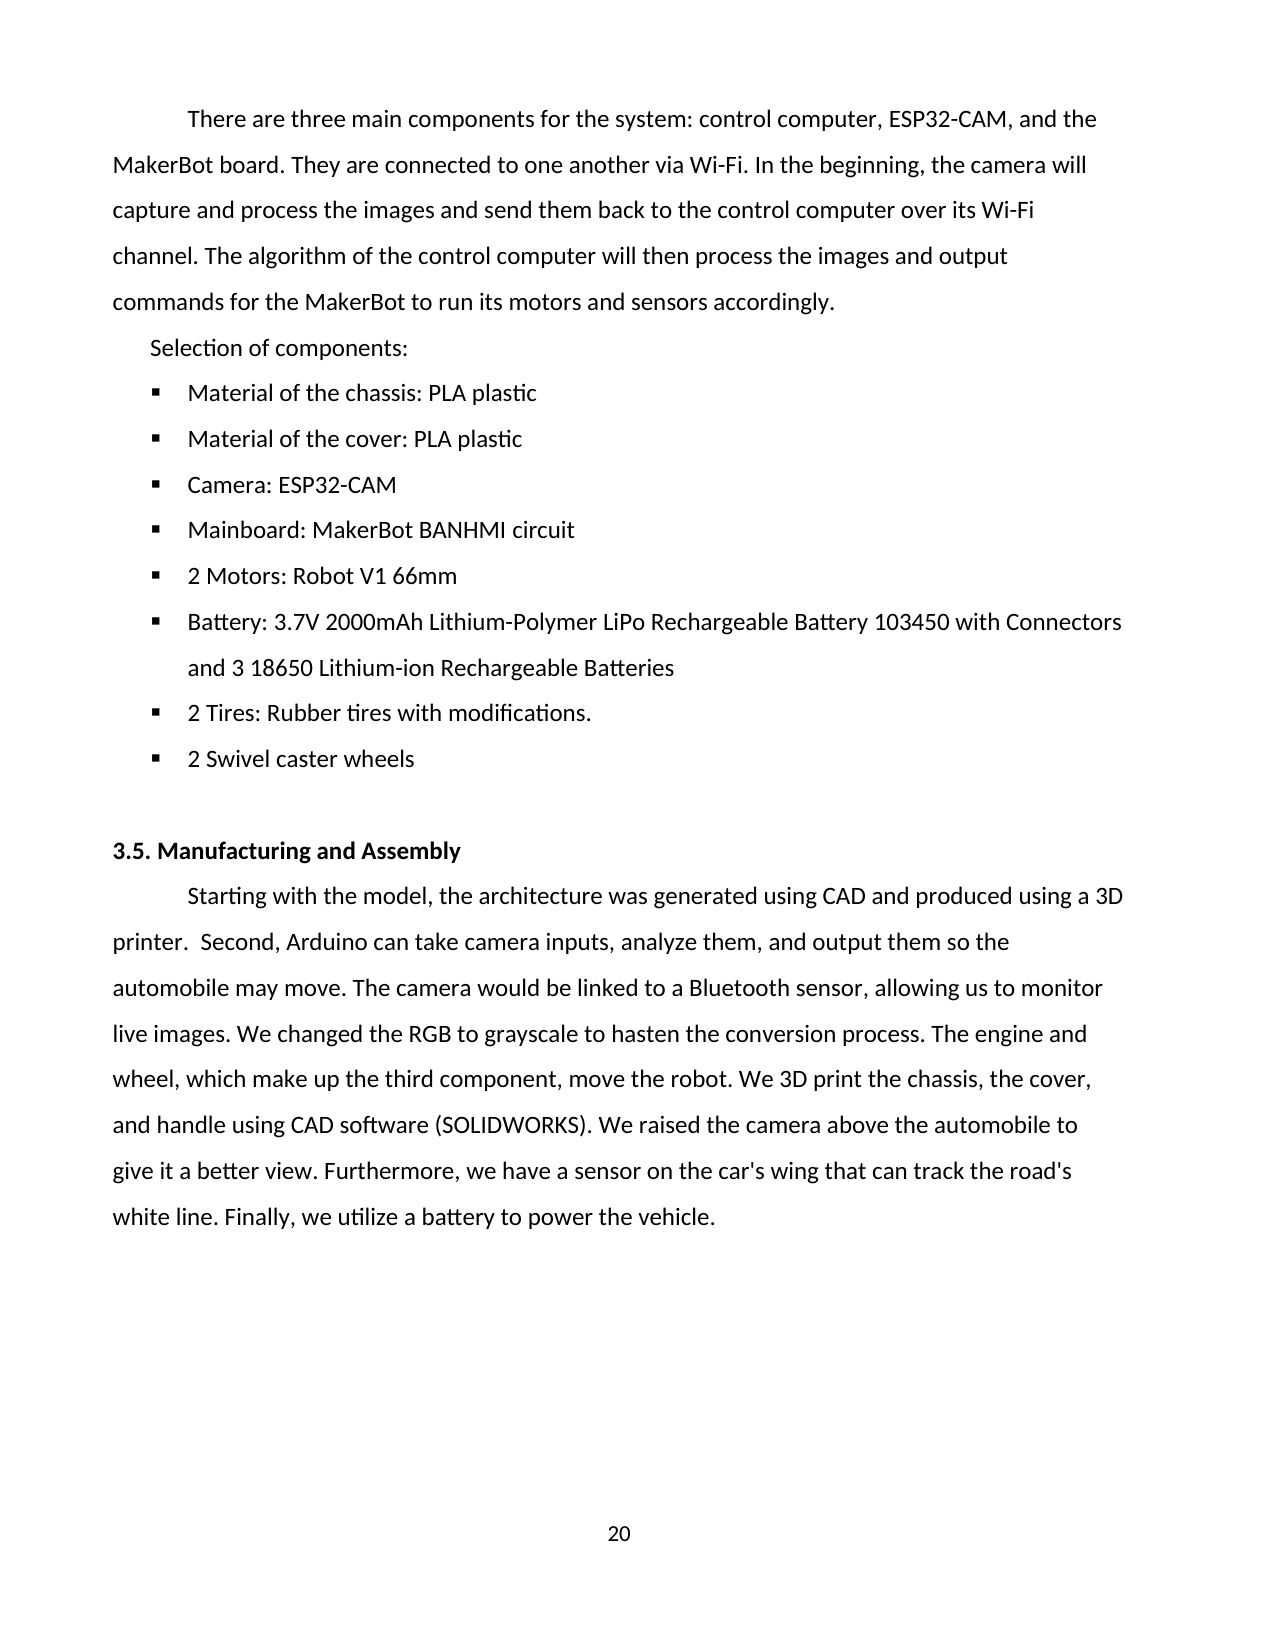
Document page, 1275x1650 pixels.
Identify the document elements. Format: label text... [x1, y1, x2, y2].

text Selection of components: [112, 332, 1125, 362]
list Mainboard: MakerBot BANHMI circuit [150, 515, 1125, 545]
list 2 Motors: Robot V1 66mm [150, 560, 1125, 591]
list 2 Swivel caster wheels [150, 743, 1125, 774]
list Battery: 3.7V 2000mAh Lithium-Polymer LiPo Rechargeable Battery 103450 with Connectors and 3 18650 Lithium-ion Rechargeable Batteries [150, 606, 1125, 682]
list Material of the chassis: PLA plastic [150, 377, 1125, 408]
list Camera: ESP32-CAM [150, 469, 1125, 499]
text Starting with the model, the architecture was generated using CAD and produced using a 3D printer. Second, Arduino can take camera inputs, analyze them, and output them so the automobile may move. The camera would be linked to a Bluetooth sensor, allowing us to monitor live images. We changed the RGB to grayscale to hasten the conversion process. The engine and wheel, which make up the third component, move the robot. We 3D print the chassis, the cover, and handle using CAD software (SOLIDWORKS). We raised the camera above the automobile to give it a better view. Furthermore, we have a sensor on the car's wing that can track the road's white line. Finally, we utilize a battery to power the vehicle. [112, 881, 1125, 1231]
list 2 Tires: Rubber tires with modifications. [150, 698, 1125, 728]
text 3.5. Manufacturing and Assembly [112, 835, 1125, 865]
list Material of the cover: PLA plastic [150, 423, 1125, 454]
text There are three main components for the system: control computer, ESP32-CAM, and the MakerBot board. They are connected to one another via Wi-Fi. In the beginning, the camera will capture and process the images and send them back to the control computer over its Wi-Fi channel. The algorithm of the control computer will then process the images and output commands for the MakerBot to run its motors and sensors accordingly. [112, 103, 1125, 317]
